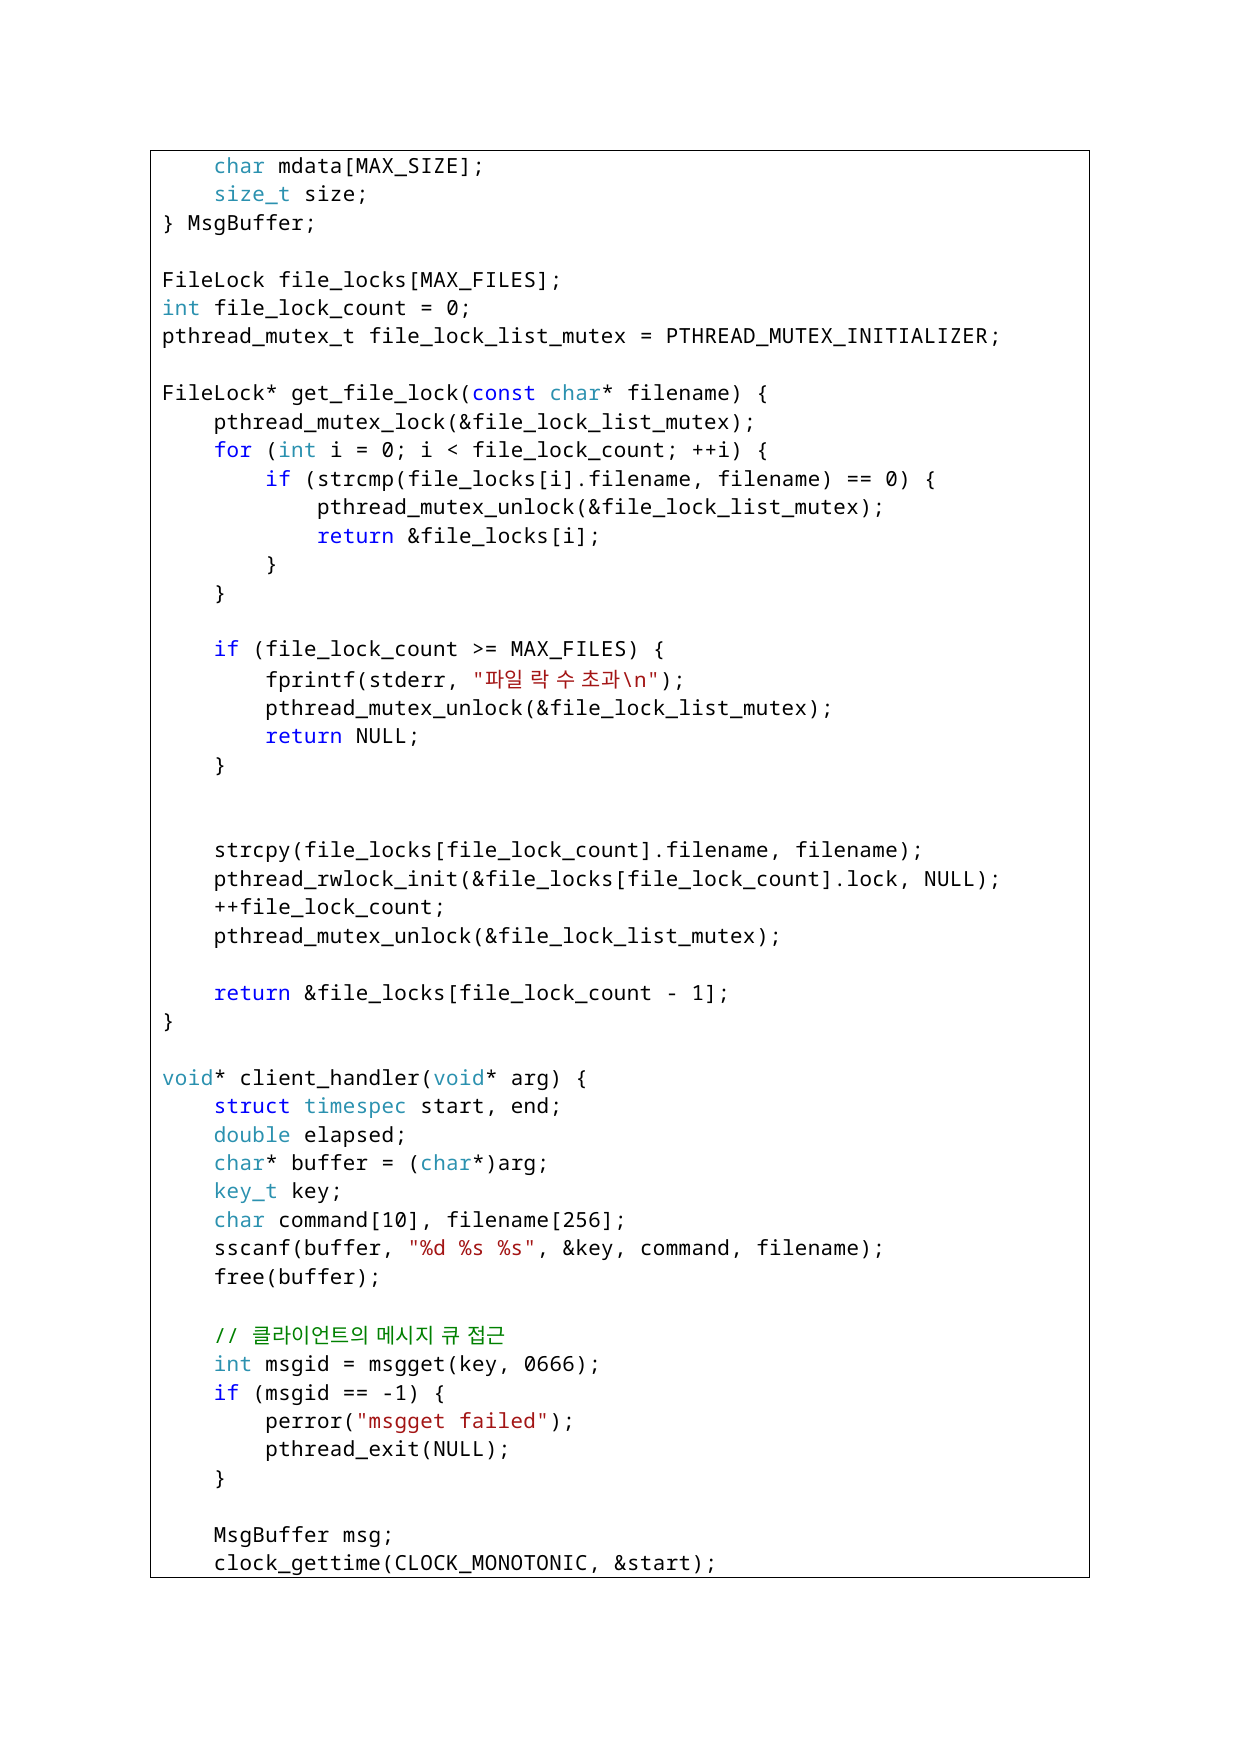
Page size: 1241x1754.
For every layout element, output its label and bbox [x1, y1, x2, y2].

table_header [151, 151, 1089, 1577]
